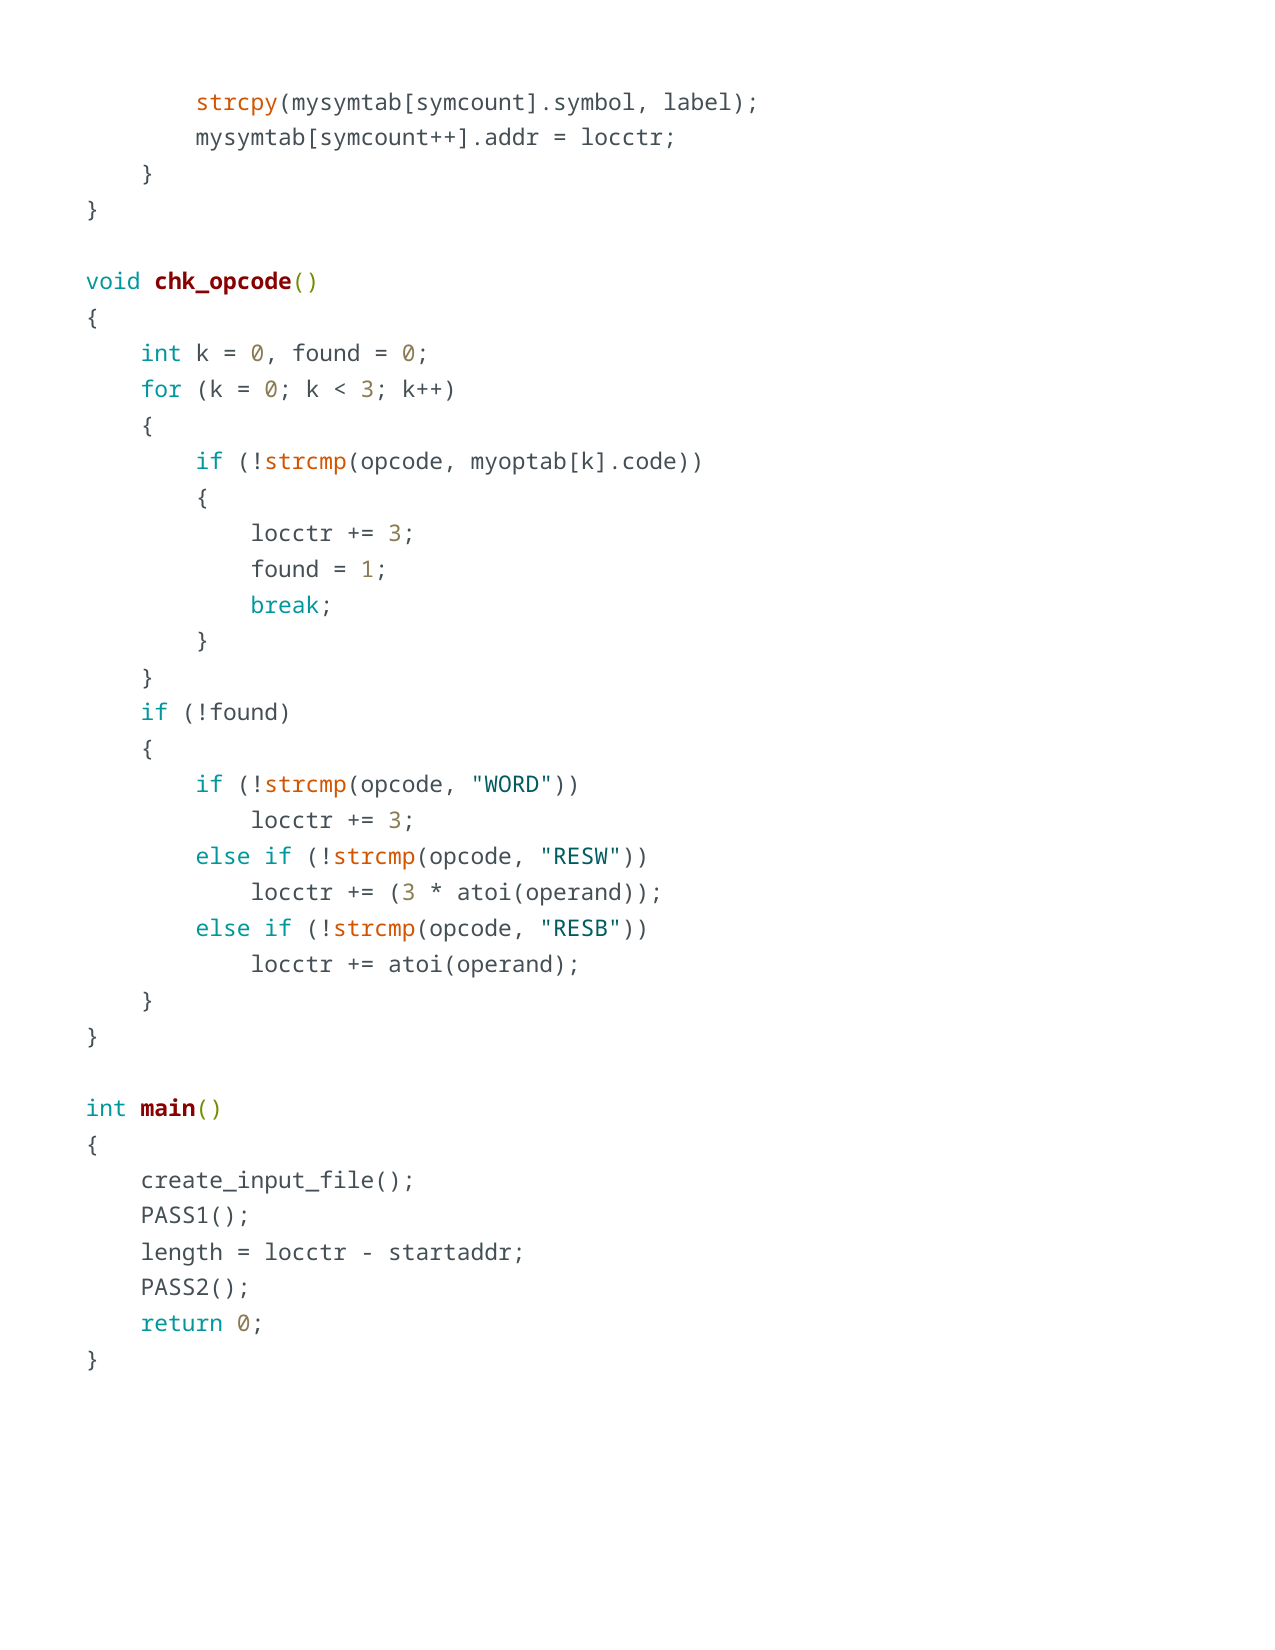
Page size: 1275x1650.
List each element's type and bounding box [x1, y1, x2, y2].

table_header [75, 75, 1200, 1574]
